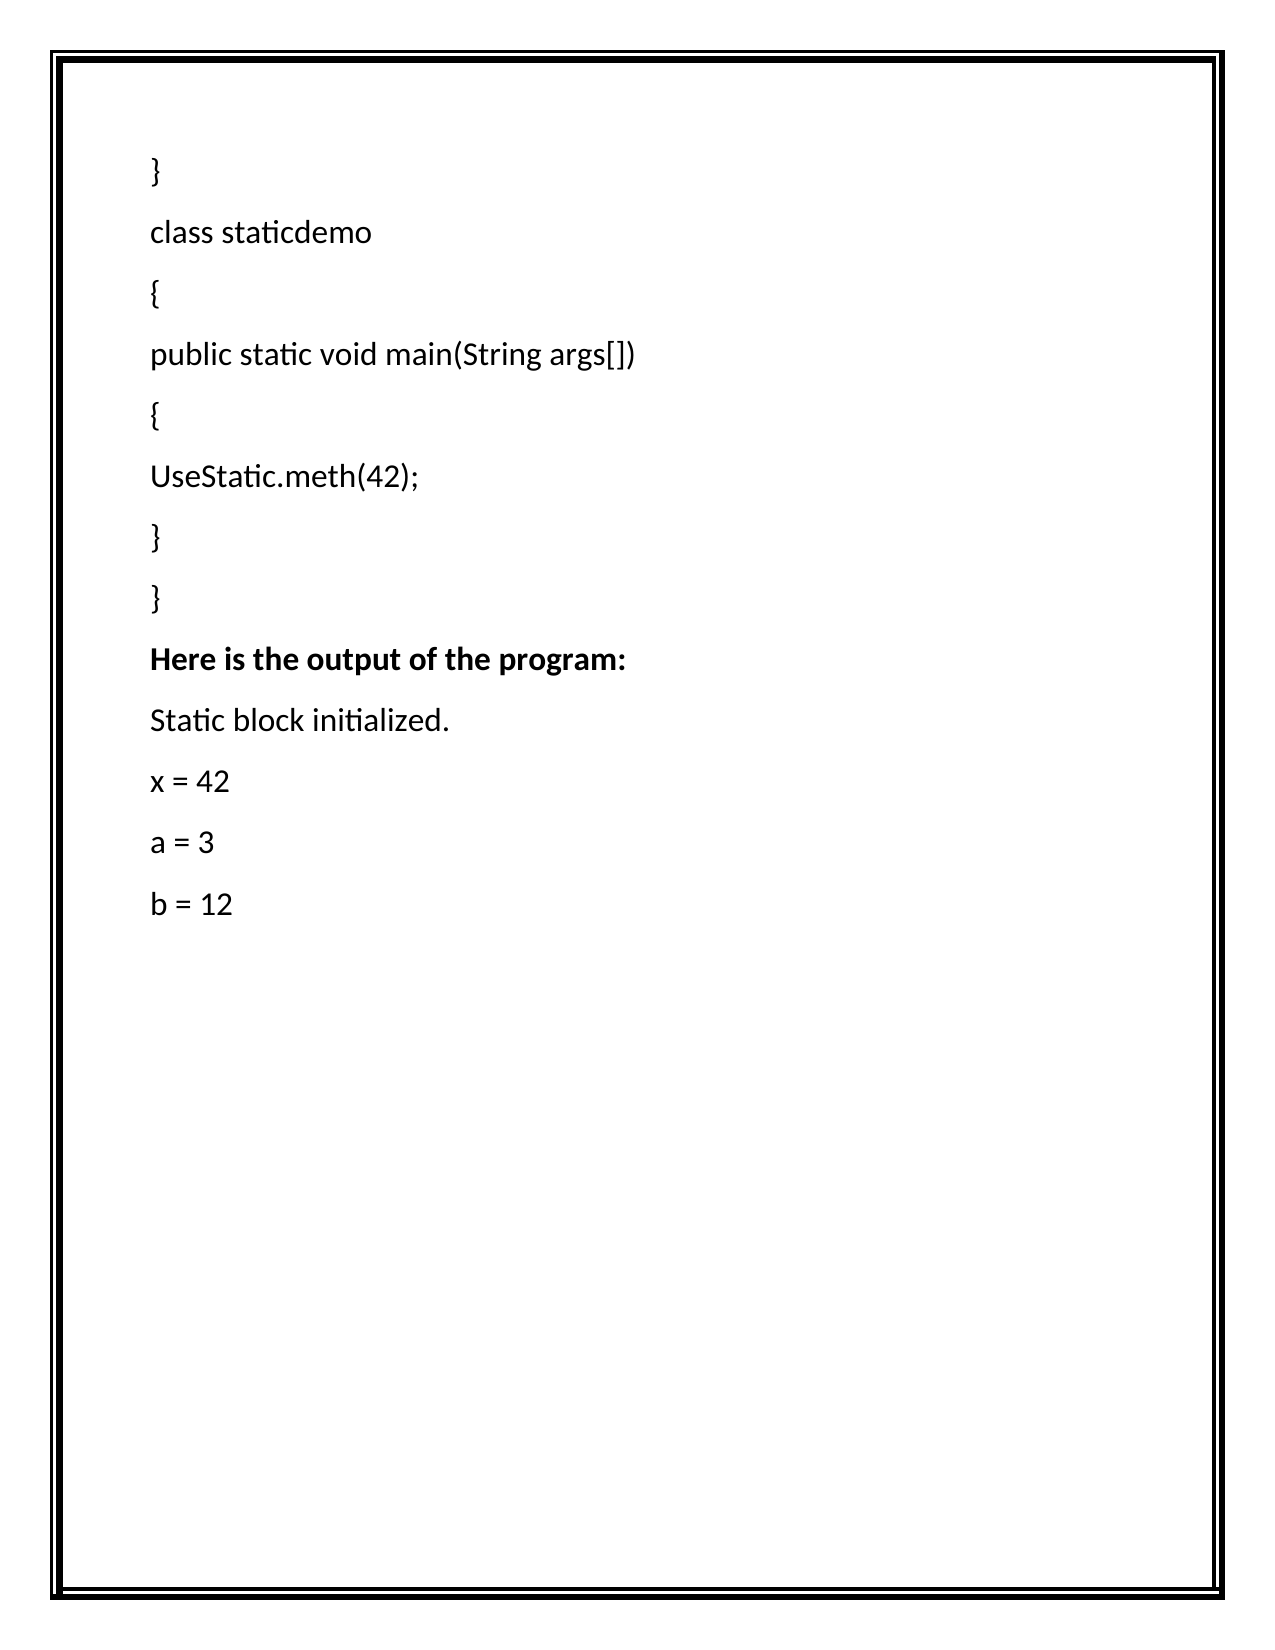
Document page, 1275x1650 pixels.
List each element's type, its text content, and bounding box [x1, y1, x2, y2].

text x = 42 [150, 760, 1125, 801]
text b = 12 [150, 882, 1125, 923]
text UseStatic.meth(42); [150, 455, 1125, 496]
text } [150, 516, 1125, 557]
text a = 3 [150, 821, 1125, 862]
text class staticdemo [150, 211, 1125, 252]
text } [150, 577, 1125, 618]
text { [150, 272, 1125, 313]
text public static void main(String args[]) [150, 333, 1125, 374]
text Here is the output of the program: [150, 638, 1125, 679]
text { [150, 394, 1125, 435]
text } [150, 150, 1125, 191]
text Static block initialized. [150, 699, 1125, 740]
